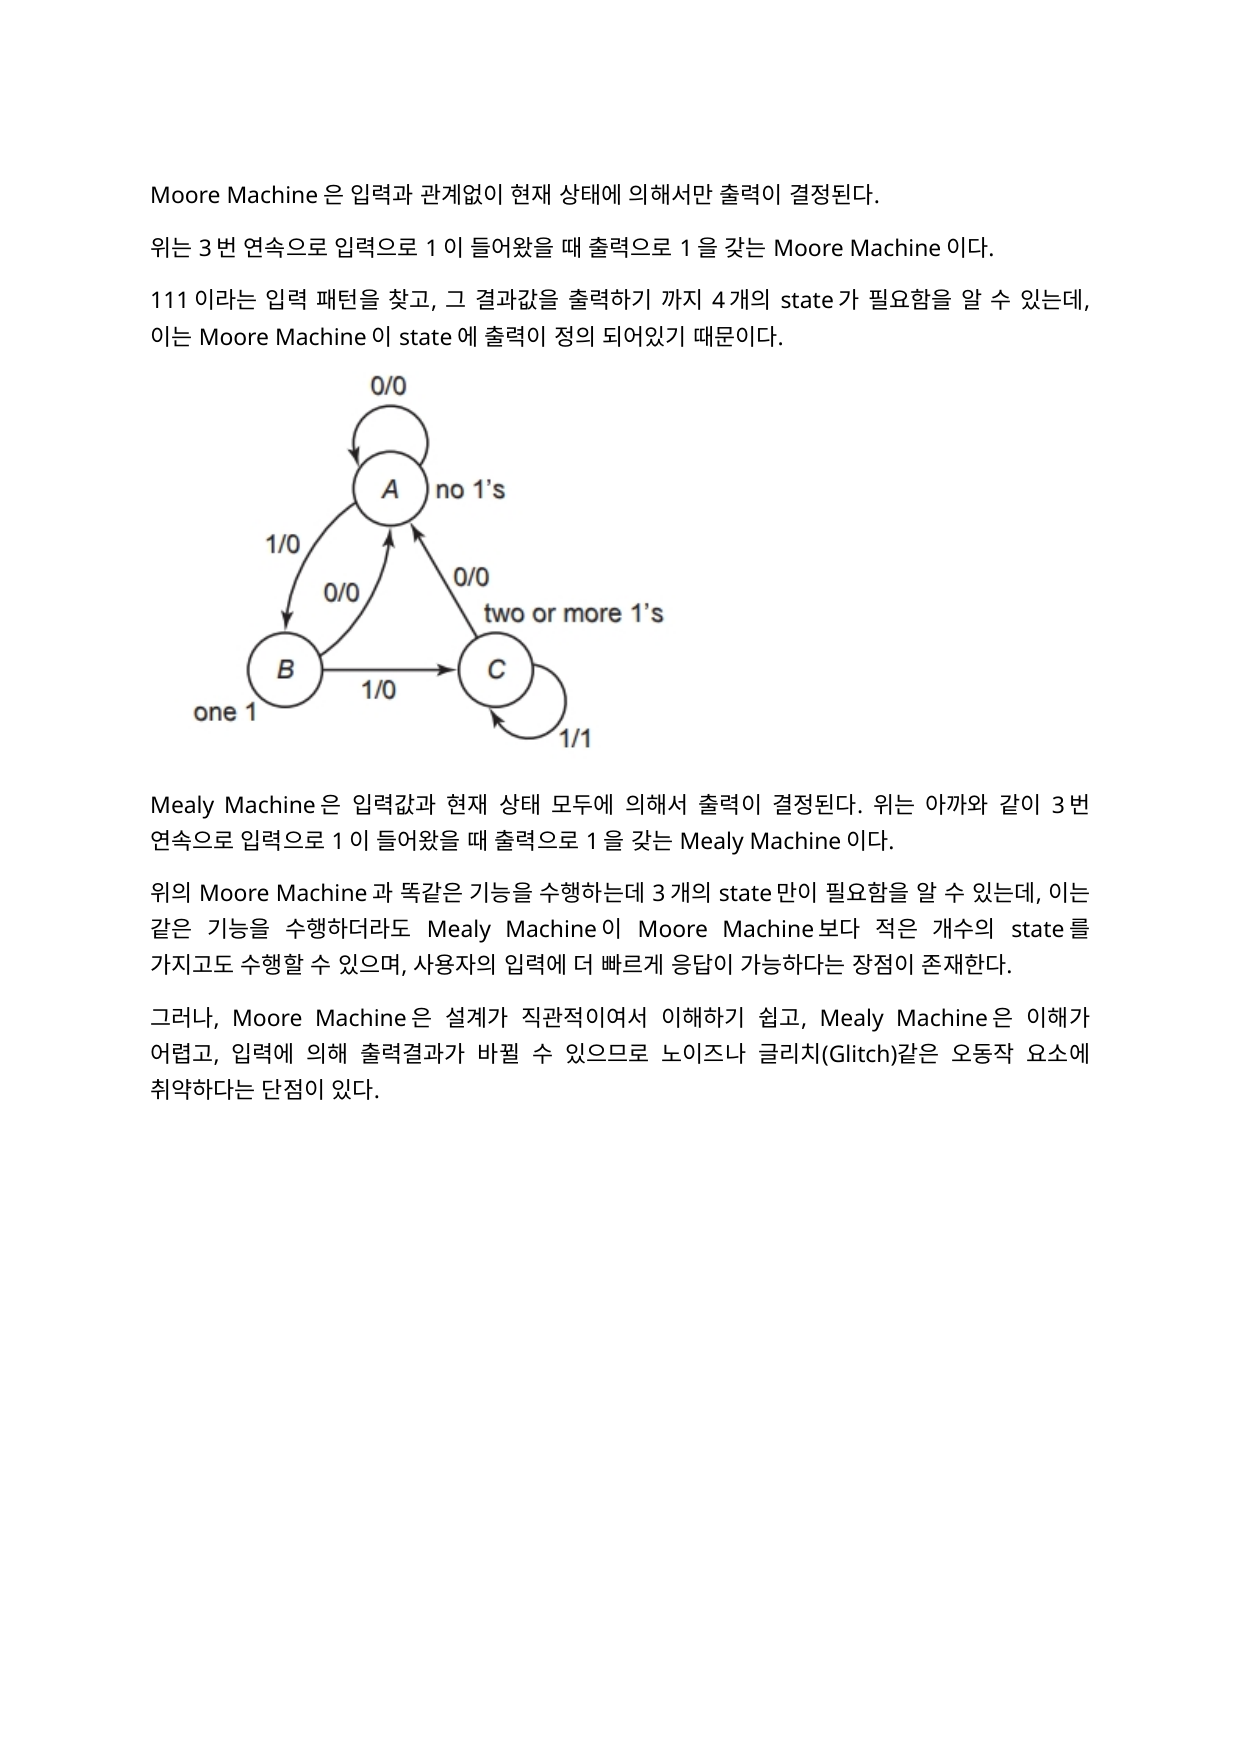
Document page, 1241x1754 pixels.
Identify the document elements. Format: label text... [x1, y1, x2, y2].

text 위는 3번 연속으로 입력으로 1이 들어왔을 때 출력으로 1을 갖는 Moore Machine이다. [150, 230, 1090, 263]
text Moore Machine은 입력과 관계없이 현재 상태에 의해서만 출력이 결정된다. [150, 177, 1090, 211]
text Mealy Machine은 입력값과 현재 상태 모두에 의해서 출력이 결정된다. 위는 아까와 같이 3번 연속으로 입력으로 1이 들어왔을 때 출력으로 1을 갖는 Mealy Machine이다. [150, 787, 1090, 856]
text 111이라는 입력 패턴을 찾고, 그 결과값을 출력하기 까지 4개의 state가 필요함을 알 수 있는데, 이는 Moore Machine이 state에 출력이 정의 되어있기 때문이다. [150, 282, 1090, 352]
text 그러나, Moore Machine은 설계가 직관적이여서 이해하기 쉽고, Mealy Machine은 이해가 어렵고, 입력에 의해 출력결과가 바뀔 수 있으므로 노이즈나 글리치(Glitch)같은 오동작 요소에 취약하다는 단점이 있다. [150, 1000, 1090, 1105]
text 위의 Moore Machine과 똑같은 기능을 수행하는데 3개의 state만이 필요함을 알 수 있는데, 이는 같은 기능을 수행하더라도 Mealy Machine이 Moore Machine보다 적은 개수의 state를 가지고도 수행할 수 있으며, 사용자의 입력에 더 빠르게 응답이 가능하다는 장점이 존재한다. [150, 875, 1090, 980]
picture [150, 371, 683, 768]
